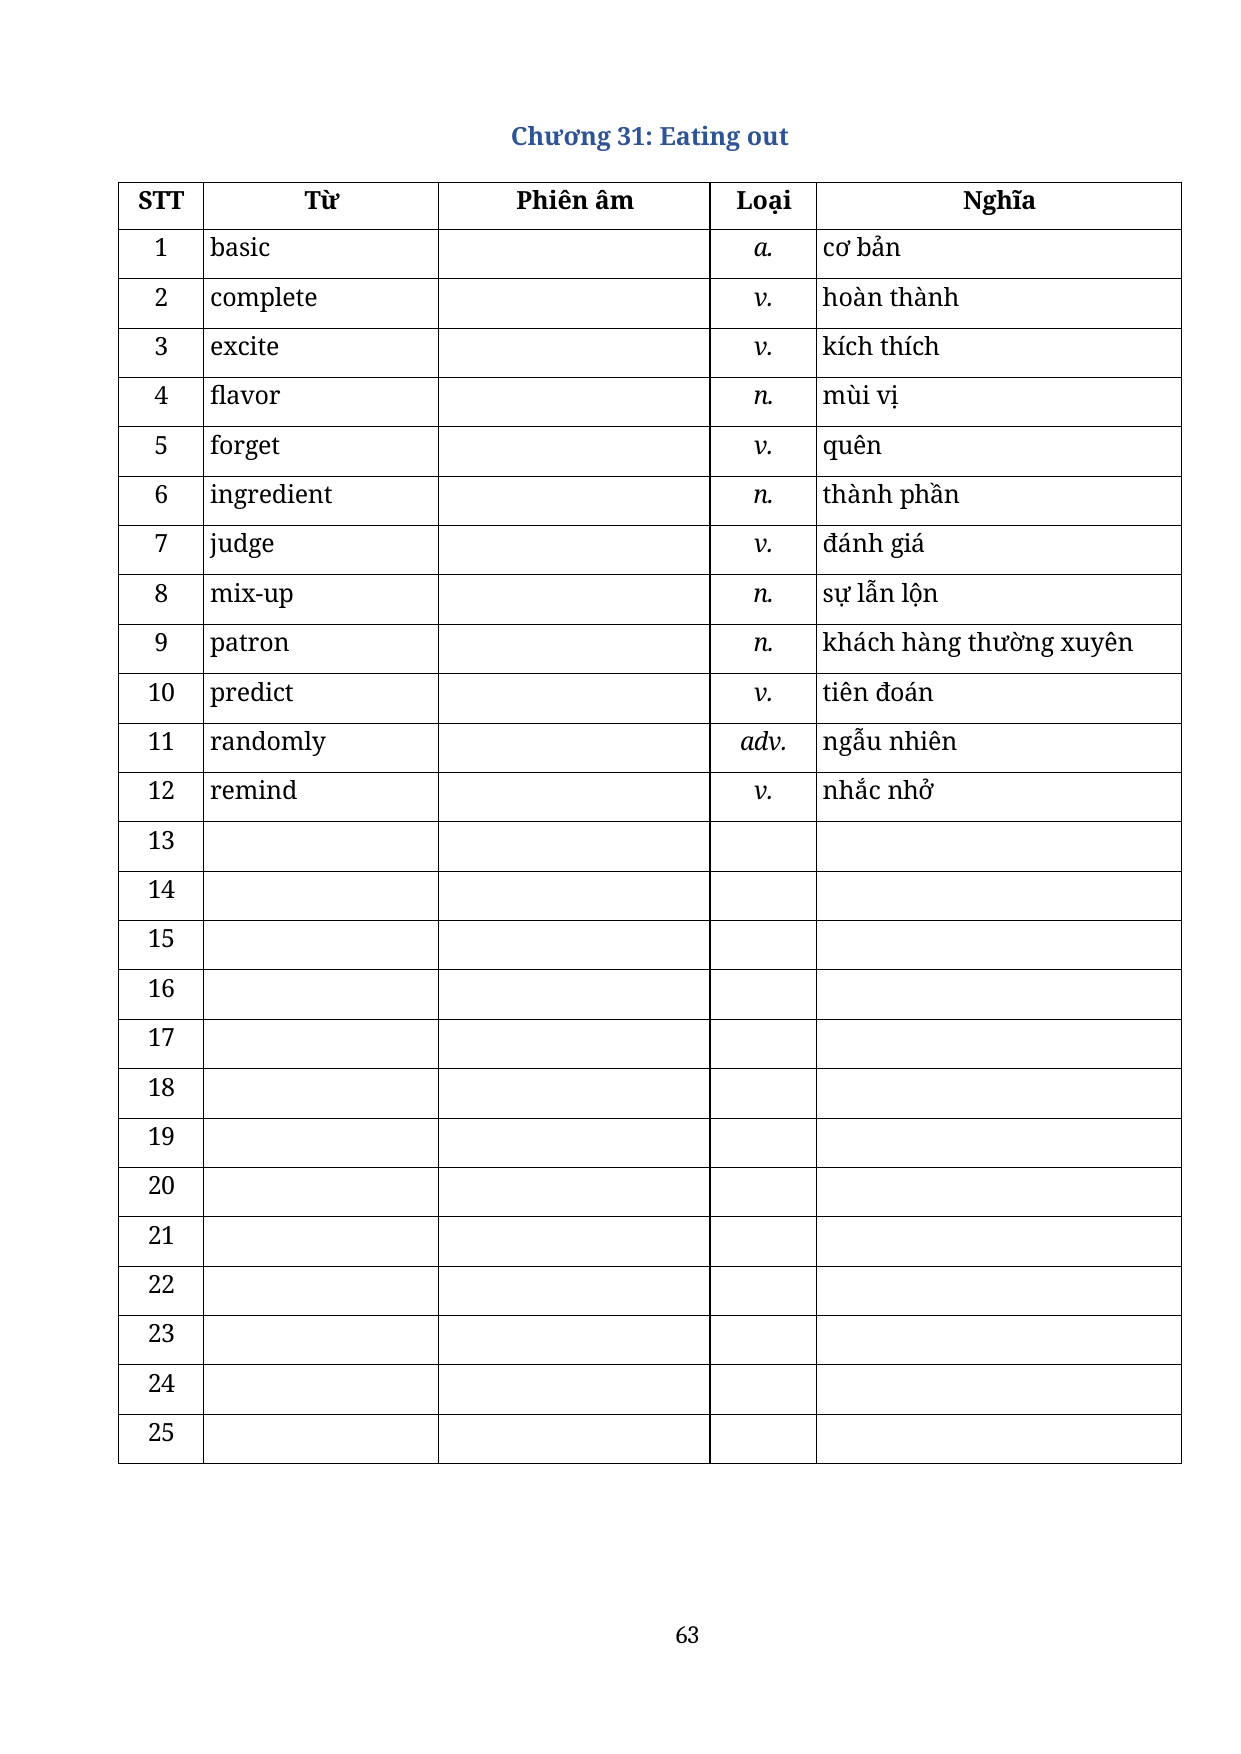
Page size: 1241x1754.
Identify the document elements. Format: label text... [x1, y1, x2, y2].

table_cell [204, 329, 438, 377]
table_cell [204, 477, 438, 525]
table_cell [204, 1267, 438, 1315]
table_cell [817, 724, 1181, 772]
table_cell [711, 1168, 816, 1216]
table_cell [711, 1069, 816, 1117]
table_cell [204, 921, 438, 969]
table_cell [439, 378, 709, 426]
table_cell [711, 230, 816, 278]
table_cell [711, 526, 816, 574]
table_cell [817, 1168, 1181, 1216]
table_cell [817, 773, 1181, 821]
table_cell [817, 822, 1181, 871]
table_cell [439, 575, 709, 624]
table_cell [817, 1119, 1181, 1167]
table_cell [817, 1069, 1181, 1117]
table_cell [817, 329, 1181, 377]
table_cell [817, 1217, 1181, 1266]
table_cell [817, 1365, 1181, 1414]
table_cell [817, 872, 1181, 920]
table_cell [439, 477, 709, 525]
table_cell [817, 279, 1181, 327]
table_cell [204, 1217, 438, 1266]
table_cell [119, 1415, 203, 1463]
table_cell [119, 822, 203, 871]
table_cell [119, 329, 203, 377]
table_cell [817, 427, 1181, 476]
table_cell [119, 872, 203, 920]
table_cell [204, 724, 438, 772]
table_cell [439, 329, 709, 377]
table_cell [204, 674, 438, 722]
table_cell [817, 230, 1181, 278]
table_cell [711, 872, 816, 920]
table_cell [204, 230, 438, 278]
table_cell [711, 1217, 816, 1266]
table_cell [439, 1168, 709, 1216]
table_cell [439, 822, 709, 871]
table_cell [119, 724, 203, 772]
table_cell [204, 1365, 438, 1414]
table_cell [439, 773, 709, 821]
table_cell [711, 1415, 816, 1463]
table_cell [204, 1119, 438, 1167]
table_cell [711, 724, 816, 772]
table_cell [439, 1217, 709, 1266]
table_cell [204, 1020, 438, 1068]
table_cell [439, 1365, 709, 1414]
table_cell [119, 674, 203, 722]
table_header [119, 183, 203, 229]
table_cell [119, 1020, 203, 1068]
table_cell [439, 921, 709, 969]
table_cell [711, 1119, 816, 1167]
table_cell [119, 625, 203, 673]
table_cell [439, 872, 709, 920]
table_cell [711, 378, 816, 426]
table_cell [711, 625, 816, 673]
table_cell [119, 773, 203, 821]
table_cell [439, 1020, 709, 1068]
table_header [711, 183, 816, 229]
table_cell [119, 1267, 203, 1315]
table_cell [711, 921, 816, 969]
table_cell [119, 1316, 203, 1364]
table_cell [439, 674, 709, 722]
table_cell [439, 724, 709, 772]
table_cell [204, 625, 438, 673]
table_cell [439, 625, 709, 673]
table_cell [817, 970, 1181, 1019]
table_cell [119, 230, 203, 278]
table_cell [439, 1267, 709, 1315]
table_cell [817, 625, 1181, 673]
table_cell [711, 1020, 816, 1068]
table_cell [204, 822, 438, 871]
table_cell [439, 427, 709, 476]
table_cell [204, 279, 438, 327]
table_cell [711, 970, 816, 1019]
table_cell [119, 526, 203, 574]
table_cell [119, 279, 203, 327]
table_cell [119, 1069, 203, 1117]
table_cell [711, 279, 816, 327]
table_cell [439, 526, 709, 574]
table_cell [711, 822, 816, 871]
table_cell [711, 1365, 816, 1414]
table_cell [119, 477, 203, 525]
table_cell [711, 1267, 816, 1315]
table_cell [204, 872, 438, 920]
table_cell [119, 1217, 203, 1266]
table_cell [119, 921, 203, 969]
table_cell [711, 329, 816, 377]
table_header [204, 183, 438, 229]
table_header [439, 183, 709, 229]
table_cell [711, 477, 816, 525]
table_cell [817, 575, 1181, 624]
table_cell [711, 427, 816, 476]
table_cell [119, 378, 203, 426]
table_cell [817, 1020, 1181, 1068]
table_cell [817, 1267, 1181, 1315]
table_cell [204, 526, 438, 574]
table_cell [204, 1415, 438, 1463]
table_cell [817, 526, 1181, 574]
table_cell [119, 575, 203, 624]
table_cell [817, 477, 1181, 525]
subtitle Eating out [118, 118, 1181, 152]
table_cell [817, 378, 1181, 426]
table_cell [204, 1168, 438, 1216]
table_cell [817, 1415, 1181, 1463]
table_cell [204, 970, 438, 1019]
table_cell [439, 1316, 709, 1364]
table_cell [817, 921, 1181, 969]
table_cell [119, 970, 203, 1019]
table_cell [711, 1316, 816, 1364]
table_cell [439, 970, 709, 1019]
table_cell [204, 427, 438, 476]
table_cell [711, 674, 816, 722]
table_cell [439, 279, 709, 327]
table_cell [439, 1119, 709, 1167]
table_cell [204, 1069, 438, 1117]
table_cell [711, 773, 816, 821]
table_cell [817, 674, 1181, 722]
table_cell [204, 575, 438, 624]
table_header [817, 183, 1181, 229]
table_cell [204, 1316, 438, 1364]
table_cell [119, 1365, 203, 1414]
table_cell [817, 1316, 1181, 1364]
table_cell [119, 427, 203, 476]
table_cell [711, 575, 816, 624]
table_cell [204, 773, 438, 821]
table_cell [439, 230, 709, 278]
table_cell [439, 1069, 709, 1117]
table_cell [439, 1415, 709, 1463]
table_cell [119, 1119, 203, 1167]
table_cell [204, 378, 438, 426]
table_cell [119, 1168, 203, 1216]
